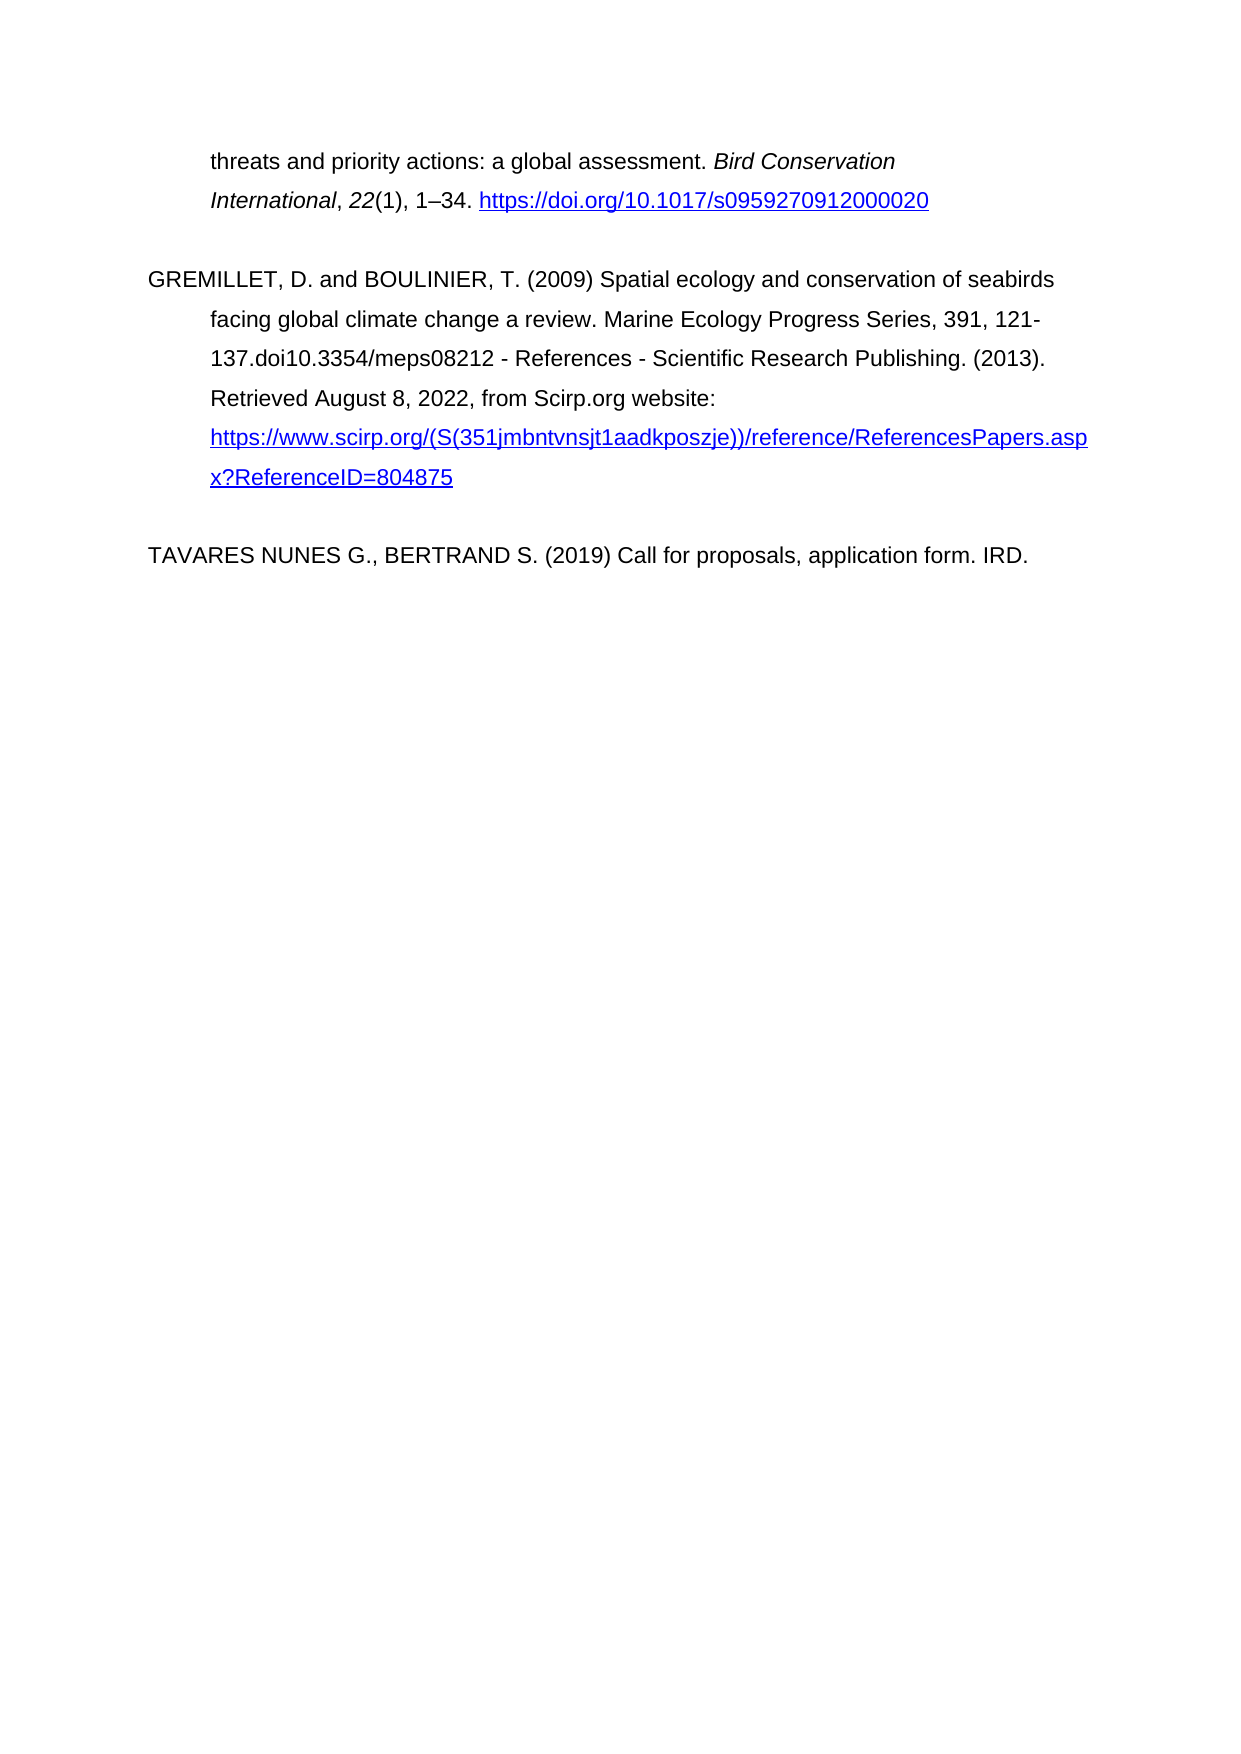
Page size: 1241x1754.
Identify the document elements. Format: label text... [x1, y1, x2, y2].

text GREMILLET, D. and BOULINIER, T. (2009) Spatial ecology and conservation of seabirds facing global climate change a review. Marine Ecology Progress Series, 391, 121-137.doi10.3354/meps08212 - References - Scientific Research Publishing. (2013). Retrieved August 8, 2022, from Scirp.org website: https://www.scirp.org/(S(351jmbntvnsjt1aadkposzje))/reference/ReferencesPapers.aspx?ReferenceID=804875 [148, 266, 1093, 490]
text TAVARES NUNES G., BERTRAND S. (2019) Call for proposals, application form. IRD. [148, 542, 1093, 569]
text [148, 148, 1093, 213]
